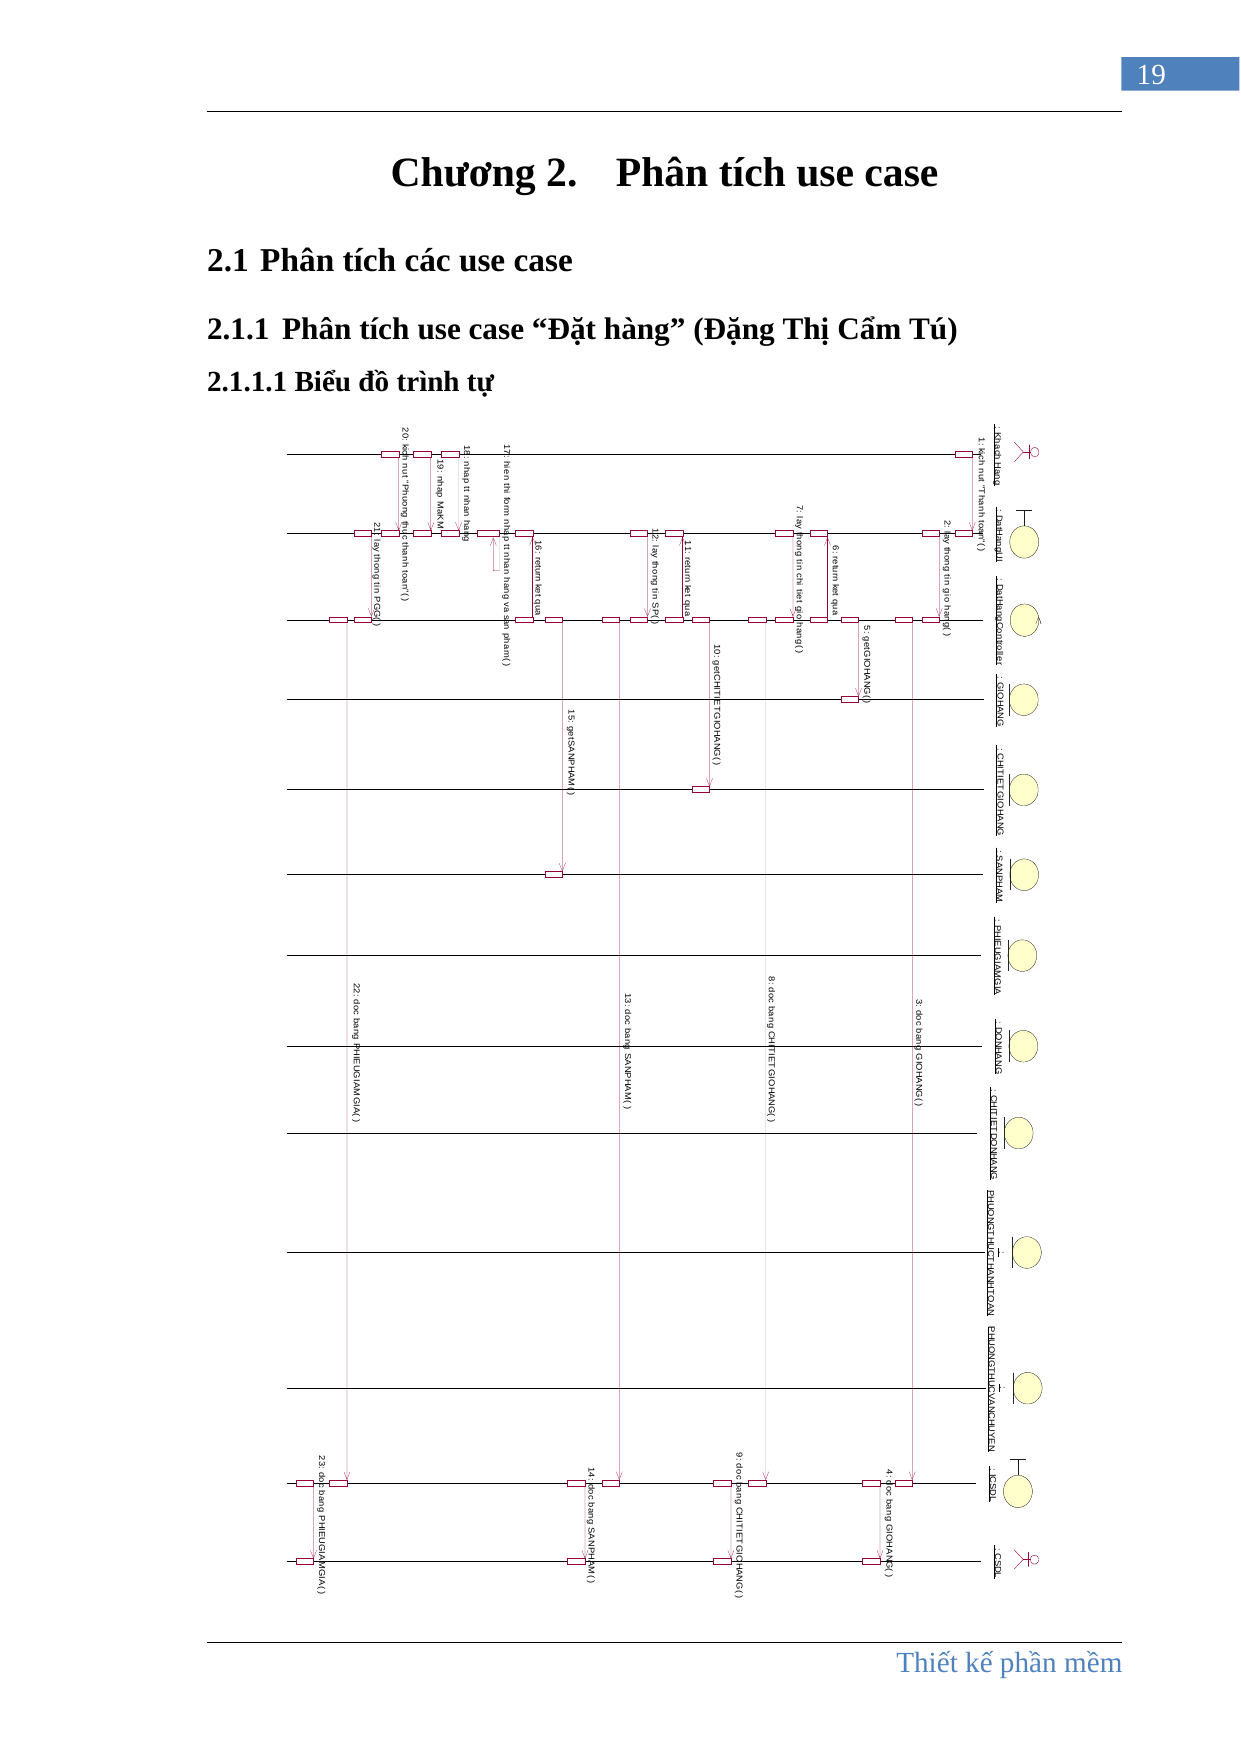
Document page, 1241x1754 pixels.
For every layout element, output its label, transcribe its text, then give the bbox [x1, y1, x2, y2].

subtitle Phân tích các use case [207, 240, 1122, 279]
subtitle Phân tích use case “Đặt hàng” (Đặng Thị Cẩm Tú) [207, 310, 1122, 346]
subtitle Phân tích use case [207, 148, 1122, 196]
text 2.1.1.1 Biểu đồ trình tự [207, 364, 1122, 398]
